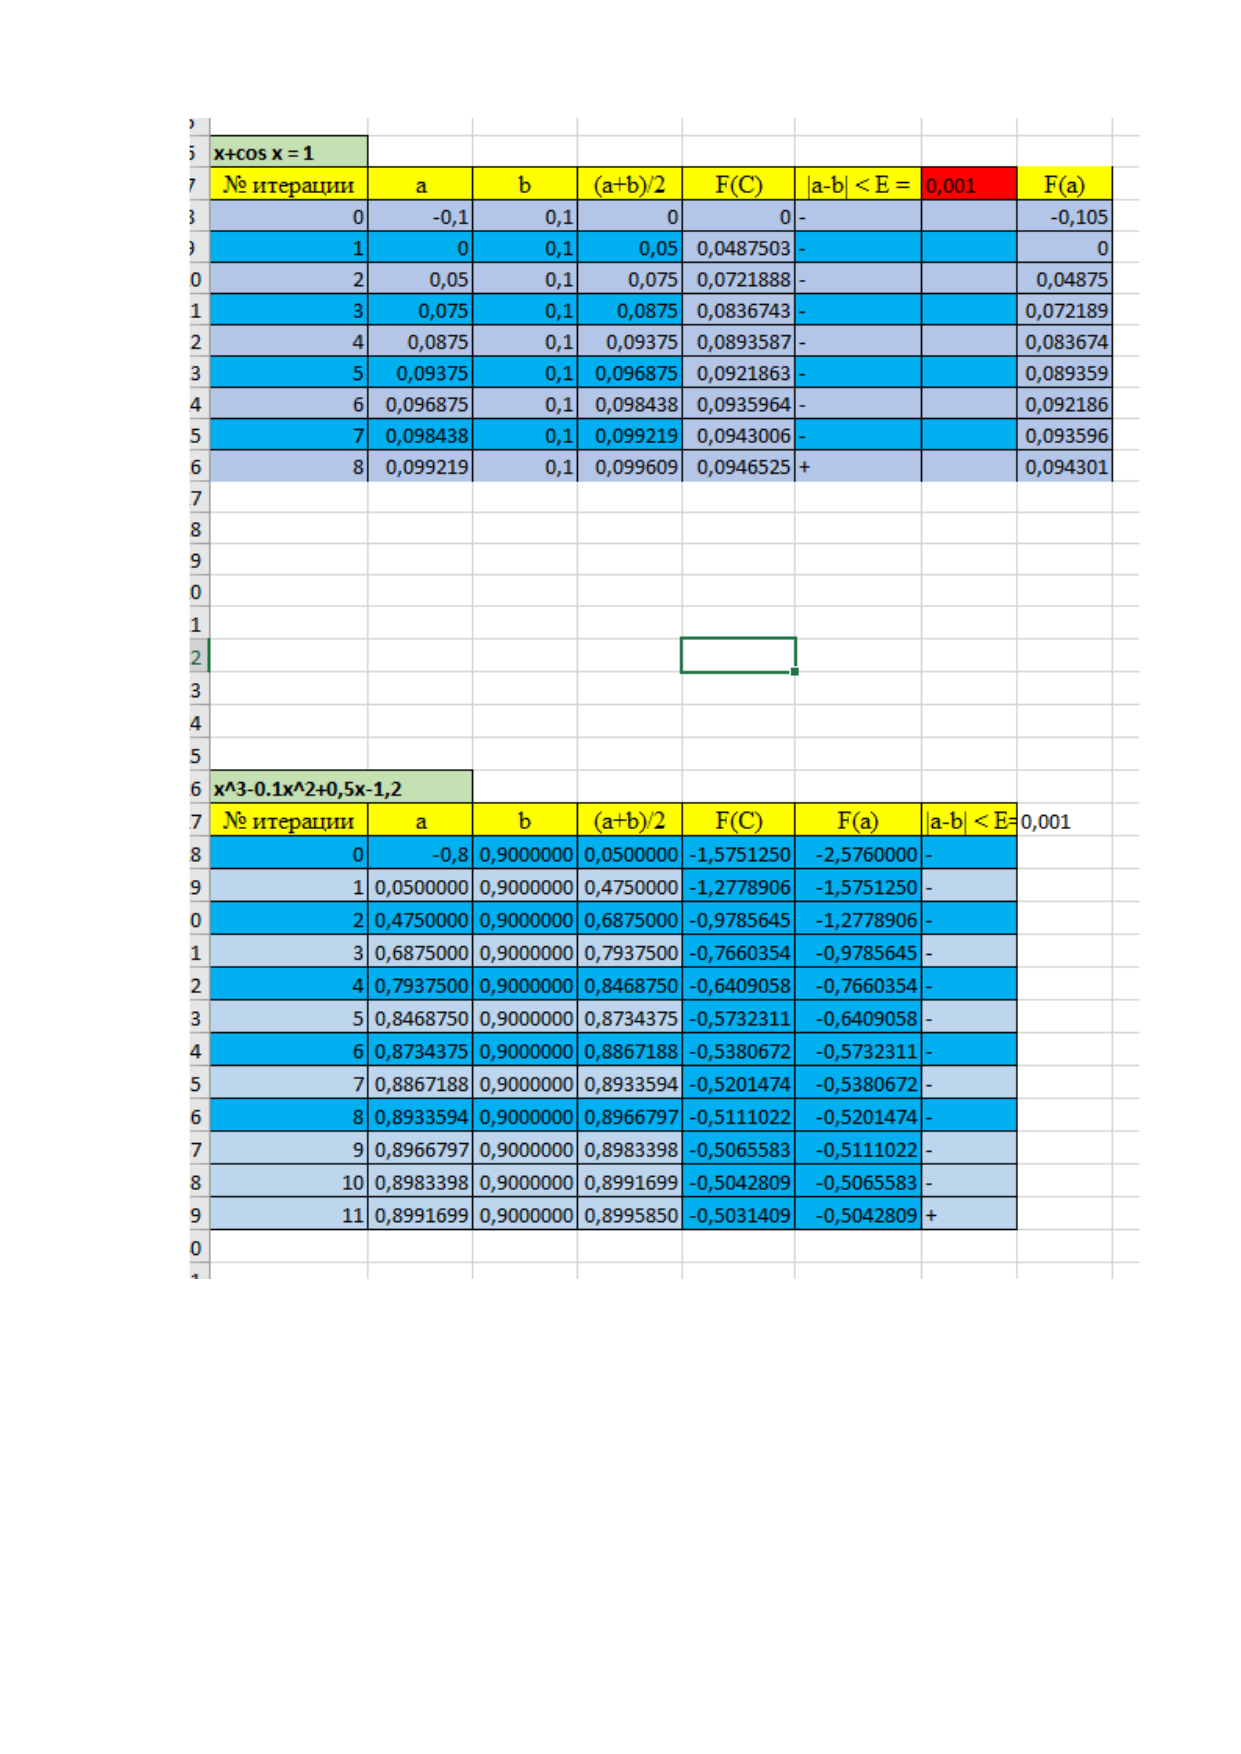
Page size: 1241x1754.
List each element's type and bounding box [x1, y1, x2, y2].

picture [189, 118, 1140, 1279]
